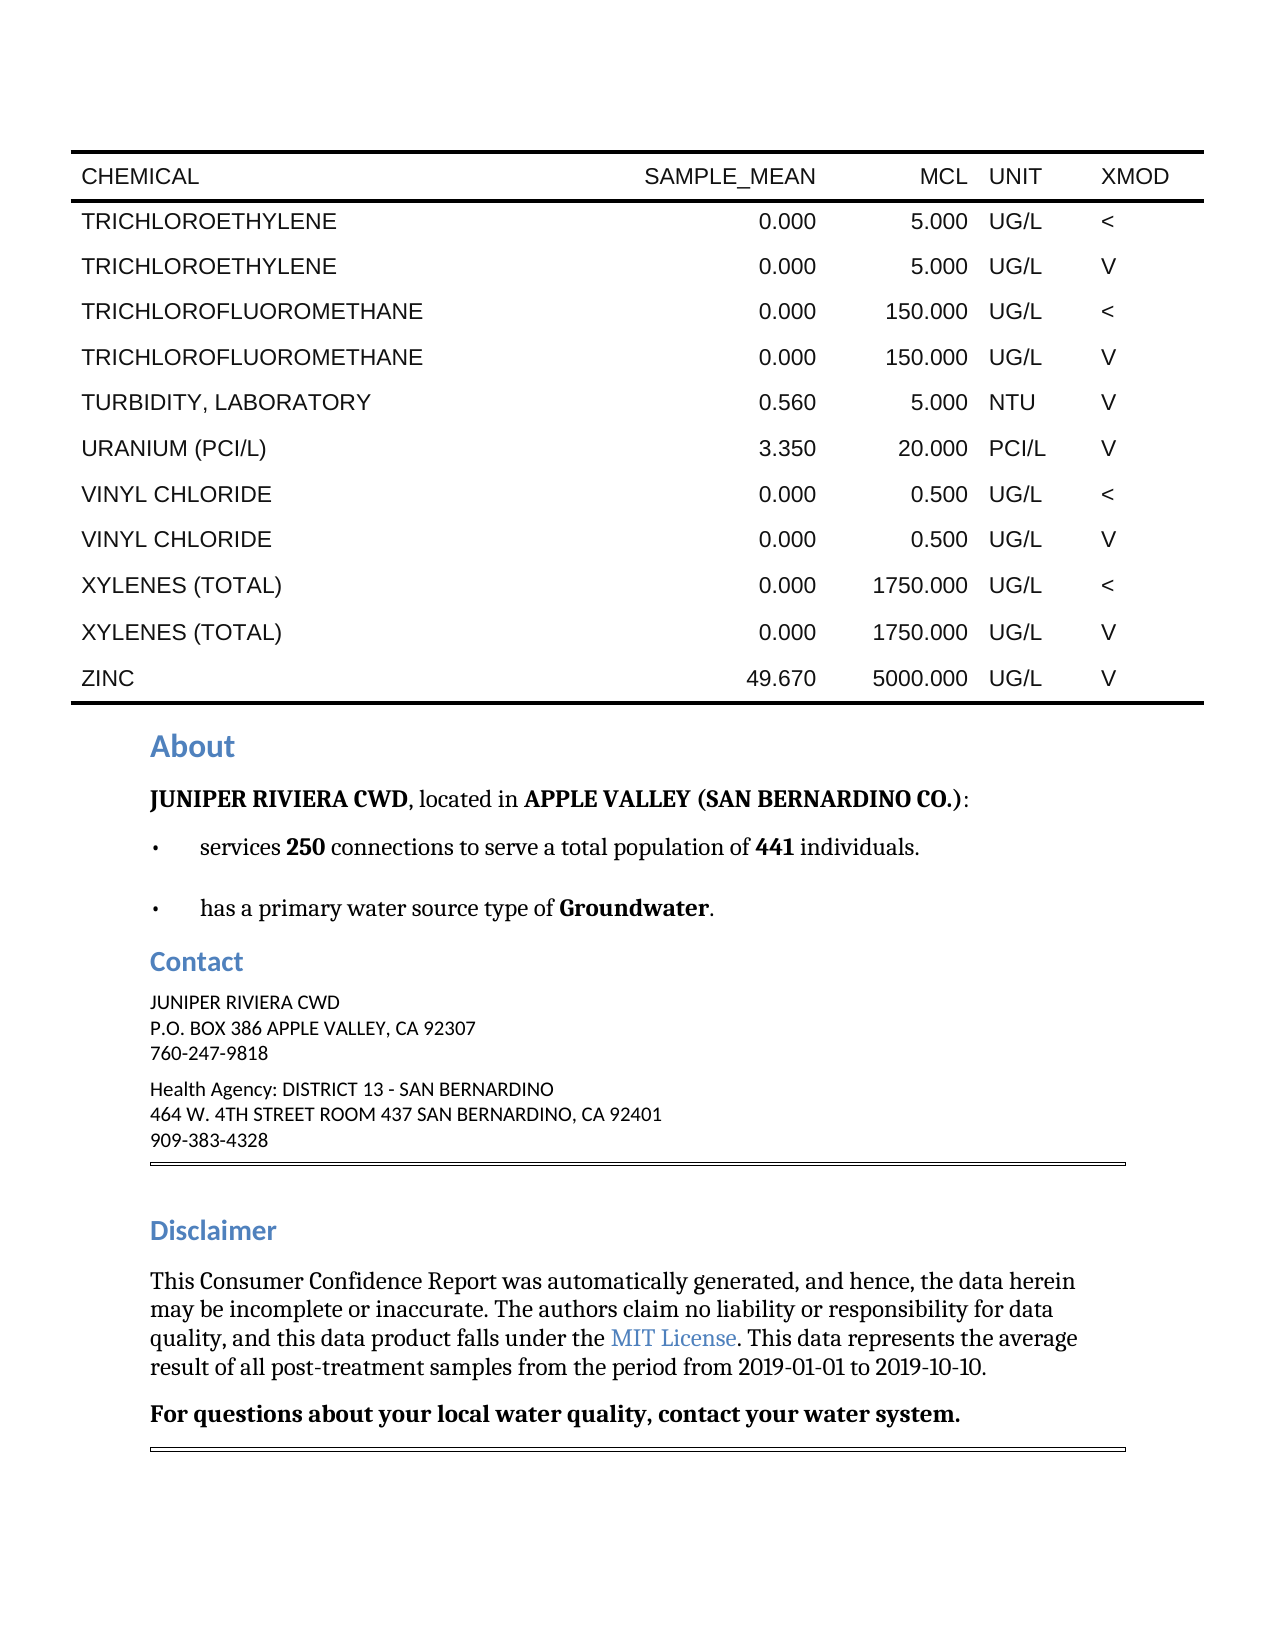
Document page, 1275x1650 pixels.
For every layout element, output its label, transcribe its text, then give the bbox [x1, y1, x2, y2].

table_cell V [1090, 334, 1204, 379]
table_cell 0.000 [614, 244, 826, 289]
table_cell 0.000 [614, 472, 826, 517]
table_cell 1750.000 [826, 562, 978, 609]
table_cell UG/L [978, 472, 1090, 517]
table_cell 3.350 [614, 425, 826, 472]
table_header CHEMICAL [71, 154, 614, 198]
text Health Agency: DISTRICT 13 - SAN BERNARDINO 464 W. 4TH STREET ROOM 437 SAN BERNARDINO, CA 92401 909-383-4328 [150, 1076, 1125, 1152]
table_cell V [1090, 425, 1204, 472]
table_cell TRICHLOROETHYLENE [71, 203, 614, 244]
table_cell 0.000 [614, 609, 826, 655]
table_cell 0.500 [826, 517, 978, 562]
table_cell 0.560 [614, 379, 826, 425]
subtitle Disclaimer [150, 1212, 1125, 1248]
list services 250 connections to serve a total population of 441 individuals. [150, 832, 1125, 890]
table_cell 5.000 [826, 244, 978, 289]
text JUNIPER RIVIERA CWD, located in APPLE VALLEY (SAN BERNARDINO CO.): [150, 785, 1125, 814]
table_cell 0.000 [614, 517, 826, 562]
text This Consumer Confidence Report was automatically generated, and hence, the data herein may be incomplete or inaccurate. The authors claim no liability or responsibility for data quality, and this data product falls under the MIT License. This data represents the average result of all post-treatment samples from the period from 2019-01-01 to 2019-10-10. [150, 1267, 1125, 1382]
table_cell PCI/L [978, 425, 1090, 472]
subtitle About [150, 726, 1125, 766]
table_cell UG/L [978, 334, 1090, 379]
table_cell 5.000 [826, 203, 978, 244]
table_cell 150.000 [826, 334, 978, 379]
table_cell UG/L [978, 203, 1090, 244]
table_cell 0.000 [614, 203, 826, 244]
table_cell 0.000 [614, 334, 826, 379]
table_cell < [1090, 562, 1204, 609]
table_header MCL [826, 154, 978, 198]
table_cell VINYL CHLORIDE [71, 517, 614, 562]
table_header SAMPLE_MEAN [614, 154, 826, 198]
table_cell < [1090, 289, 1204, 334]
table_cell 5.000 [826, 379, 978, 425]
list has a primary water source type of Groundwater. [150, 894, 1125, 922]
table_cell 0.000 [614, 562, 826, 609]
table_cell V [1090, 609, 1204, 655]
table_cell UG/L [978, 517, 1090, 562]
table_cell 20.000 [826, 425, 978, 472]
table_cell VINYL CHLORIDE [71, 472, 614, 517]
table_cell TRICHLOROFLUOROMETHANE [71, 289, 614, 334]
table_cell NTU [978, 379, 1090, 425]
table_cell V [1090, 517, 1204, 562]
table_cell 0.000 [614, 289, 826, 334]
table_cell V [1090, 655, 1204, 701]
table_cell 150.000 [826, 289, 978, 334]
table_cell 5000.000 [826, 655, 978, 701]
table_header XMOD [1090, 154, 1204, 198]
table_cell < [1090, 472, 1204, 517]
table_cell URANIUM (PCI/L) [71, 425, 614, 472]
table_cell < [1090, 203, 1204, 244]
table_header UNIT [978, 154, 1090, 198]
table_cell UG/L [978, 244, 1090, 289]
table_cell UG/L [978, 289, 1090, 334]
table_cell TRICHLOROETHYLENE [71, 244, 614, 289]
subtitle Contact [150, 943, 1125, 979]
table_cell XYLENES (TOTAL) [71, 609, 614, 655]
table_cell UG/L [978, 655, 1090, 701]
table_cell UG/L [978, 609, 1090, 655]
table_cell 1750.000 [826, 609, 978, 655]
table_cell 0.500 [826, 472, 978, 517]
table_cell ZINC [71, 655, 614, 701]
table_cell V [1090, 244, 1204, 289]
table_cell TRICHLOROFLUOROMETHANE [71, 334, 614, 379]
table_cell 49.670 [614, 655, 826, 701]
text JUNIPER RIVIERA CWD P.O. BOX 386 APPLE VALLEY, CA 92307 760-247-9818 [150, 989, 1125, 1066]
table_cell TURBIDITY, LABORATORY [71, 379, 614, 425]
table_cell XYLENES (TOTAL) [71, 562, 614, 609]
text For questions about your local water quality, contact your water system. [150, 1400, 1125, 1429]
table_cell UG/L [978, 562, 1090, 609]
table_cell V [1090, 379, 1204, 425]
